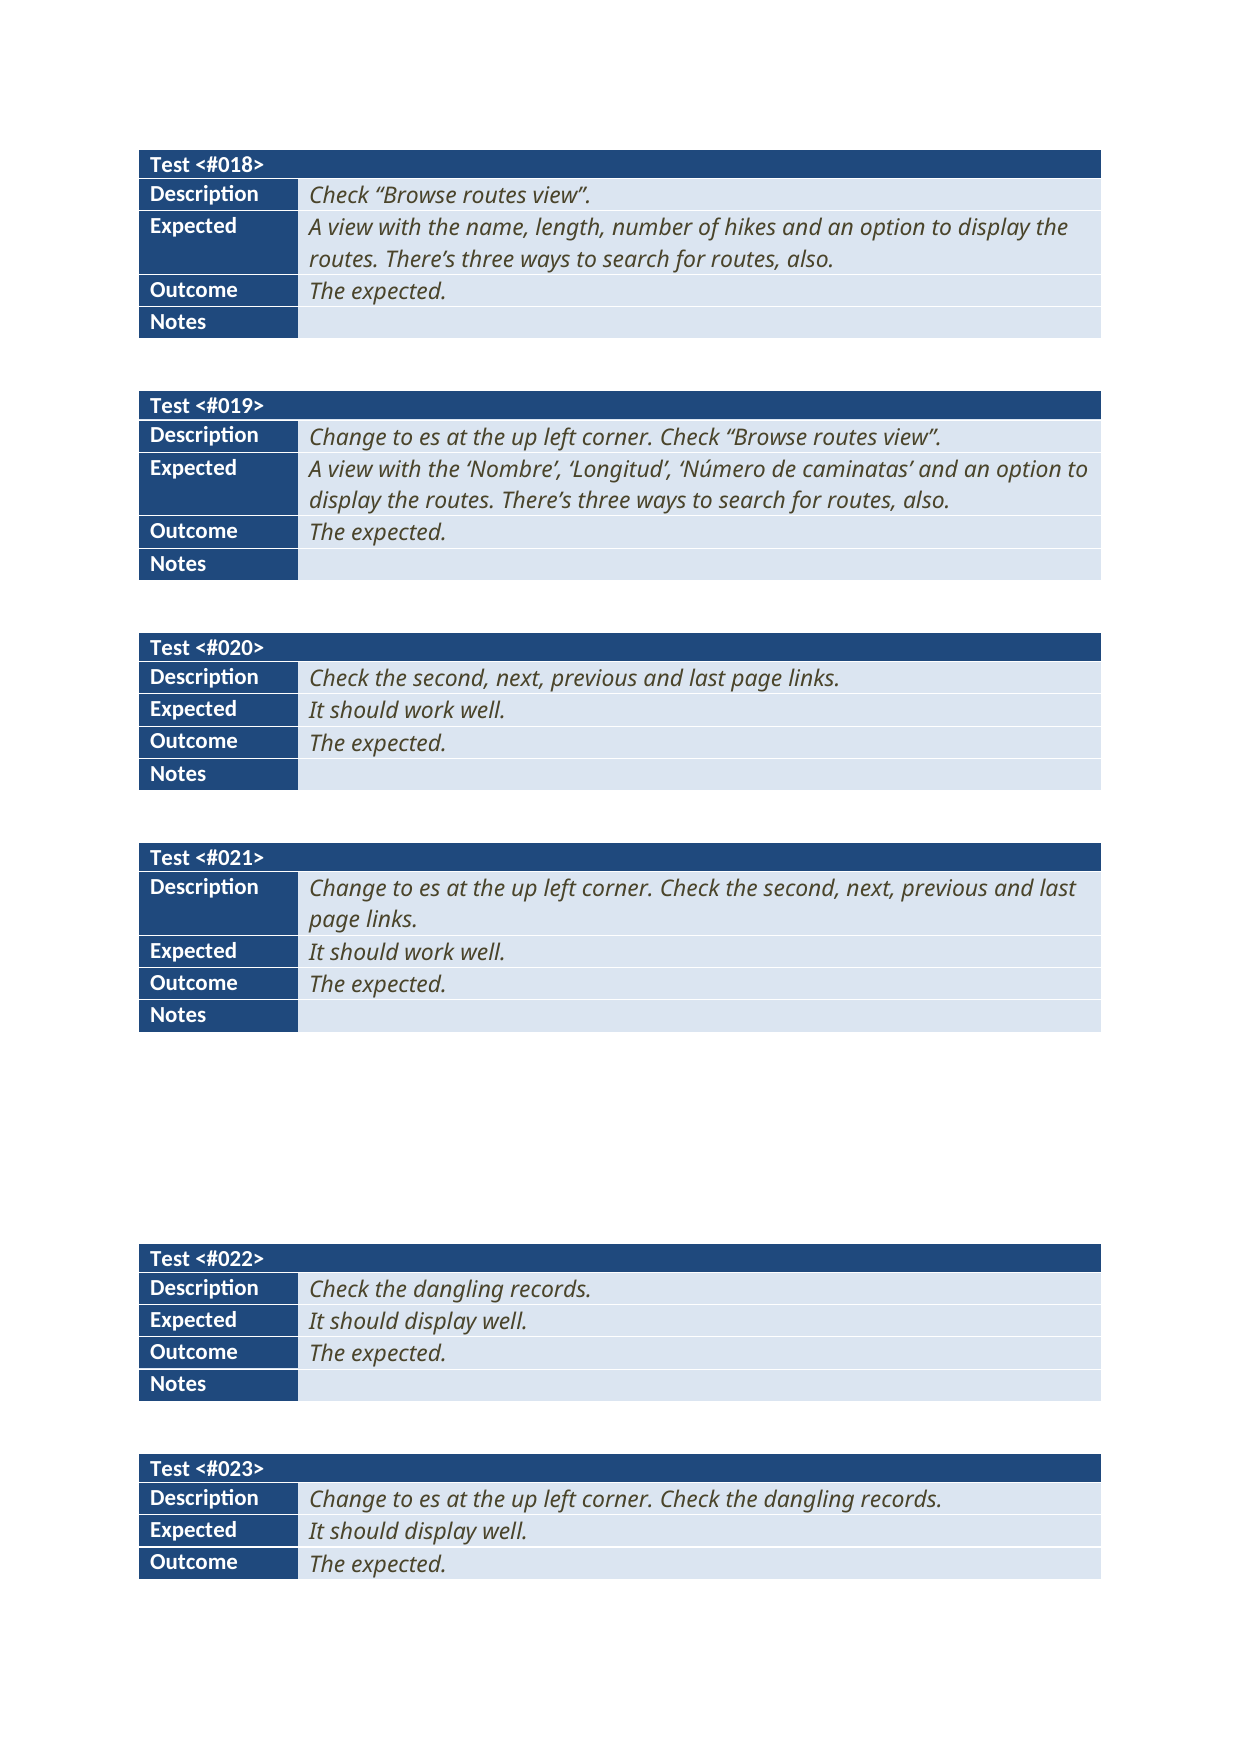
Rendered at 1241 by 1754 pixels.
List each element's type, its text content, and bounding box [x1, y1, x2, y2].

table_cell Notes [139, 1370, 298, 1401]
table_cell Description [139, 872, 298, 935]
table_cell Description [139, 662, 298, 693]
table_cell The expected. [298, 516, 1101, 548]
table_cell [298, 759, 1101, 790]
table_cell Check “Browse routes view”. [298, 179, 1101, 210]
table_cell Description [139, 1483, 298, 1514]
table_cell Expected [139, 453, 298, 515]
table_cell Expected [139, 936, 298, 967]
table_cell Check the dangling records. [298, 1273, 1101, 1304]
table_cell Outcome [139, 727, 298, 758]
table_cell It should display well. [298, 1305, 1101, 1336]
table_header Test <#020> [139, 633, 1101, 661]
table_cell Outcome [139, 275, 298, 306]
table_cell Expected [139, 1515, 298, 1546]
table_header Test <#023> [139, 1454, 1101, 1482]
table_cell Notes [139, 1000, 298, 1032]
table_cell Expected [139, 1305, 298, 1336]
table_cell Change to es at the up left corner. Check the second, next, previous and last page links. [298, 872, 1101, 935]
table_cell Change to es at the up left corner. Check the dangling records. [298, 1483, 1101, 1514]
table_cell Notes [139, 759, 298, 790]
table_cell Expected [139, 694, 298, 726]
table_cell Outcome [139, 1337, 298, 1368]
table_cell [298, 1370, 1101, 1401]
table_cell Outcome [139, 968, 298, 999]
table_cell Outcome [139, 516, 298, 548]
table_cell Description [139, 179, 298, 210]
table_cell Change to es at the up left corner. Check “Browse routes view”. [298, 421, 1101, 452]
table_header Test <#018> [139, 150, 1101, 178]
table_cell A view with the name, length, number of hikes and an option to display the routes. There’s three ways to search for routes, also. [298, 211, 1101, 274]
table_header Test <#022> [139, 1244, 1101, 1272]
table_cell A view with the ‘Nombre’, ‘Longitud’, ‘Número de caminatas’ and an option to display the routes. There’s three ways to search for routes, also. [298, 453, 1101, 515]
table_cell It should work well. [298, 694, 1101, 726]
table_cell [298, 307, 1101, 338]
table_header Test <#021> [139, 843, 1101, 871]
table_cell Description [139, 421, 298, 452]
table_cell It should display well. [298, 1515, 1101, 1546]
table_cell Description [139, 1273, 298, 1304]
table_cell The expected. [298, 1337, 1101, 1368]
table_cell Outcome [139, 1548, 298, 1579]
table_cell Notes [139, 307, 298, 338]
table_cell The expected. [298, 275, 1101, 306]
table_cell It should work well. [298, 936, 1101, 967]
table_cell The expected. [298, 968, 1101, 999]
table_cell The expected. [298, 727, 1101, 758]
table_cell Check the second, next, previous and last page links. [298, 662, 1101, 693]
table_cell Expected [139, 211, 298, 274]
table_cell Notes [139, 549, 298, 580]
table_header Test <#019> [139, 391, 1101, 419]
table_cell The expected. [298, 1548, 1101, 1579]
table_cell [298, 549, 1101, 580]
table_cell [298, 1000, 1101, 1032]
